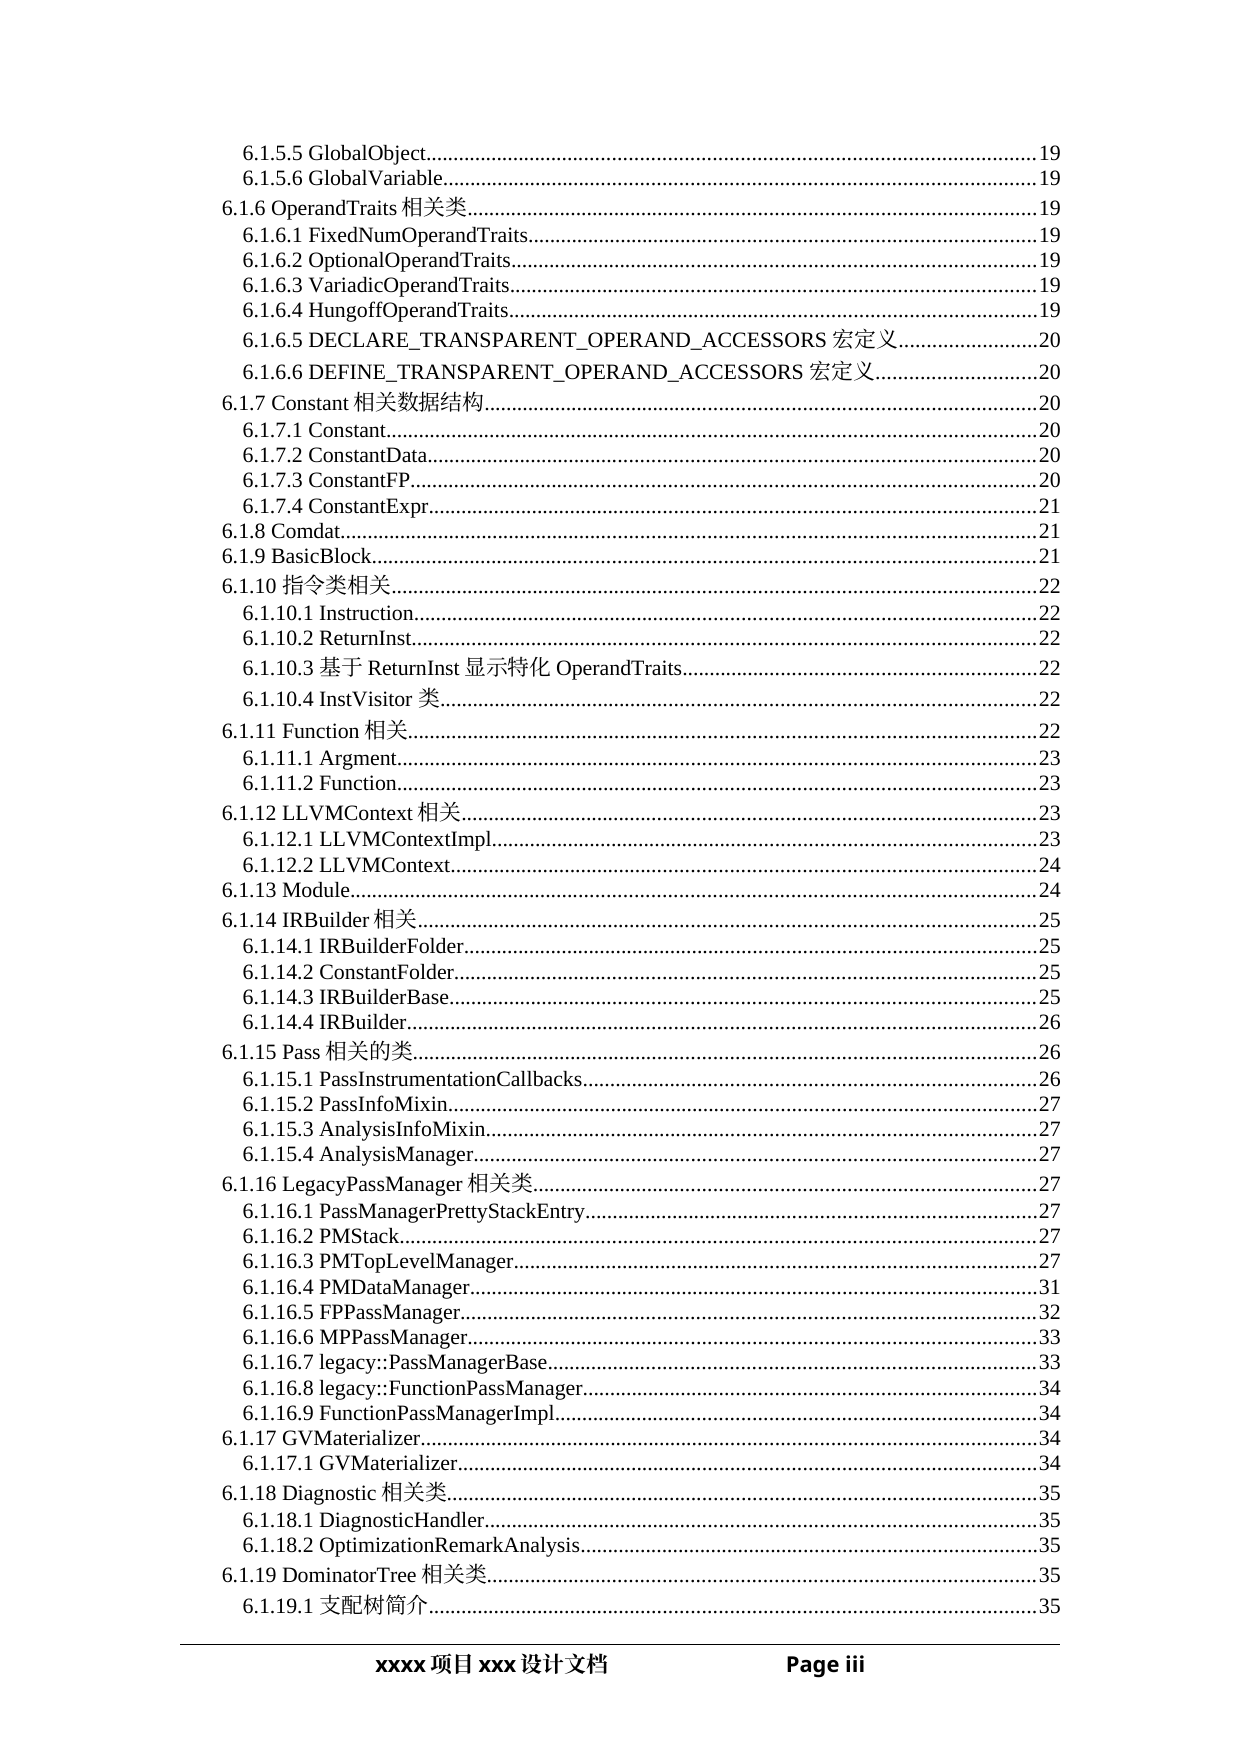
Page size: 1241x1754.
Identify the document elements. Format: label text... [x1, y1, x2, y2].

text 6.1.6.5 DECLARE_TRANSPARENT_OPERAND_ACCESSORS 宏定义 20 [242, 323, 1060, 354]
text 6.1.6.6 DEFINE_TRANSPARENT_OPERAND_ACCESSORS 宏定义 20 [242, 354, 1060, 386]
text 6.1.5.5 GlobalObject 19 [242, 140, 1060, 165]
text 6.1.15.1 PassInstrumentationCallbacks 26 [242, 1066, 1060, 1091]
text 6.1.12.2 LLVMContext 24 [242, 852, 1060, 877]
text 6.1.18 Diagnostic相关类 35 [222, 1475, 1060, 1507]
text 6.1.10 指令类相关 22 [222, 568, 1060, 600]
text 6.1.6.3 VariadicOperandTraits 19 [242, 272, 1060, 297]
text 6.1.16.4 PMDataManager 31 [242, 1274, 1060, 1299]
text 6.1.7 Constant相关数据结构 20 [222, 386, 1060, 417]
text 6.1.17.1 GVMaterializer 34 [242, 1450, 1060, 1475]
text 6.1.10.4 InstVisitor 类 22 [242, 682, 1060, 713]
text 6.1.16.3 PMTopLevelManager 27 [242, 1248, 1060, 1274]
text 6.1.18.1 DiagnosticHandler 35 [242, 1507, 1060, 1532]
text 6.1.12 LLVMContext相关 23 [222, 795, 1060, 826]
text 6.1.14.4 IRBuilder 26 [242, 1009, 1060, 1034]
text 6.1.10.1 Instruction 22 [242, 600, 1060, 625]
text 6.1.16.9 FunctionPassManagerImpl 34 [242, 1400, 1060, 1425]
text 6.1.11.2 Function 23 [242, 770, 1060, 795]
text 6.1.7.2 ConstantData 20 [242, 442, 1060, 467]
text 6.1.14.1 IRBuilderFolder 25 [242, 933, 1060, 959]
text 6.1.19.1 支配树简介 35 [242, 1589, 1060, 1620]
text 6.1.11 Function相关 22 [222, 713, 1060, 744]
text 6.1.6 OperandTraits相关类 19 [222, 190, 1060, 222]
text 6.1.14.2 ConstantFolder 25 [242, 959, 1060, 984]
text 6.1.11.1 Argment 23 [242, 744, 1060, 770]
text 6.1.13 Module 24 [222, 877, 1060, 902]
text 6.1.16.2 PMStack 27 [242, 1223, 1060, 1248]
text 6.1.16.7 legacy::PassManagerBase 33 [242, 1349, 1060, 1374]
text 6.1.15 Pass相关的类 26 [222, 1034, 1060, 1066]
text 6.1.10.2 ReturnInst 22 [242, 625, 1060, 650]
text 6.1.15.3 AnalysisInfoMixin 27 [242, 1116, 1060, 1141]
text 6.1.14 IRBuilder相关 25 [222, 902, 1060, 933]
text 6.1.15.4 AnalysisManager 27 [242, 1141, 1060, 1167]
text 6.1.16.8 legacy::FunctionPassManager 34 [242, 1374, 1060, 1400]
text 6.1.14.3 IRBuilderBase 25 [242, 984, 1060, 1009]
text 6.1.6.2 OptionalOperandTraits 19 [242, 247, 1060, 272]
text 6.1.17 GVMaterializer 34 [222, 1425, 1060, 1450]
text 6.1.18.2 OptimizationRemarkAnalysis 35 [242, 1532, 1060, 1557]
text 6.1.5.6 GlobalVariable 19 [242, 165, 1060, 190]
text 6.1.6.4 HungoffOperandTraits 19 [242, 297, 1060, 323]
text 6.1.16.1 PassManagerPrettyStackEntry 27 [242, 1198, 1060, 1223]
text 6.1.7.4 ConstantExpr 21 [242, 493, 1060, 518]
text 6.1.19 DominatorTree相关类 35 [222, 1557, 1060, 1589]
text 6.1.12.1 LLVMContextImpl 23 [242, 826, 1060, 852]
text 6.1.16.5 FPPassManager 32 [242, 1299, 1060, 1324]
text 6.1.16 LegacyPassManager相关类 27 [222, 1167, 1060, 1198]
text 6.1.8 Comdat 21 [222, 518, 1060, 543]
text 6.1.15.2 PassInfoMixin 27 [242, 1091, 1060, 1116]
text 6.1.9 BasicBlock 21 [222, 543, 1060, 568]
text 6.1.7.1 Constant 20 [242, 417, 1060, 442]
text 6.1.10.3 基于ReturnInst显示特化OperandTraits 22 [242, 650, 1060, 682]
text 6.1.7.3 ConstantFP 20 [242, 467, 1060, 493]
text 6.1.16.6 MPPassManager 33 [242, 1324, 1060, 1349]
text 6.1.6.1 FixedNumOperandTraits 19 [242, 222, 1060, 247]
